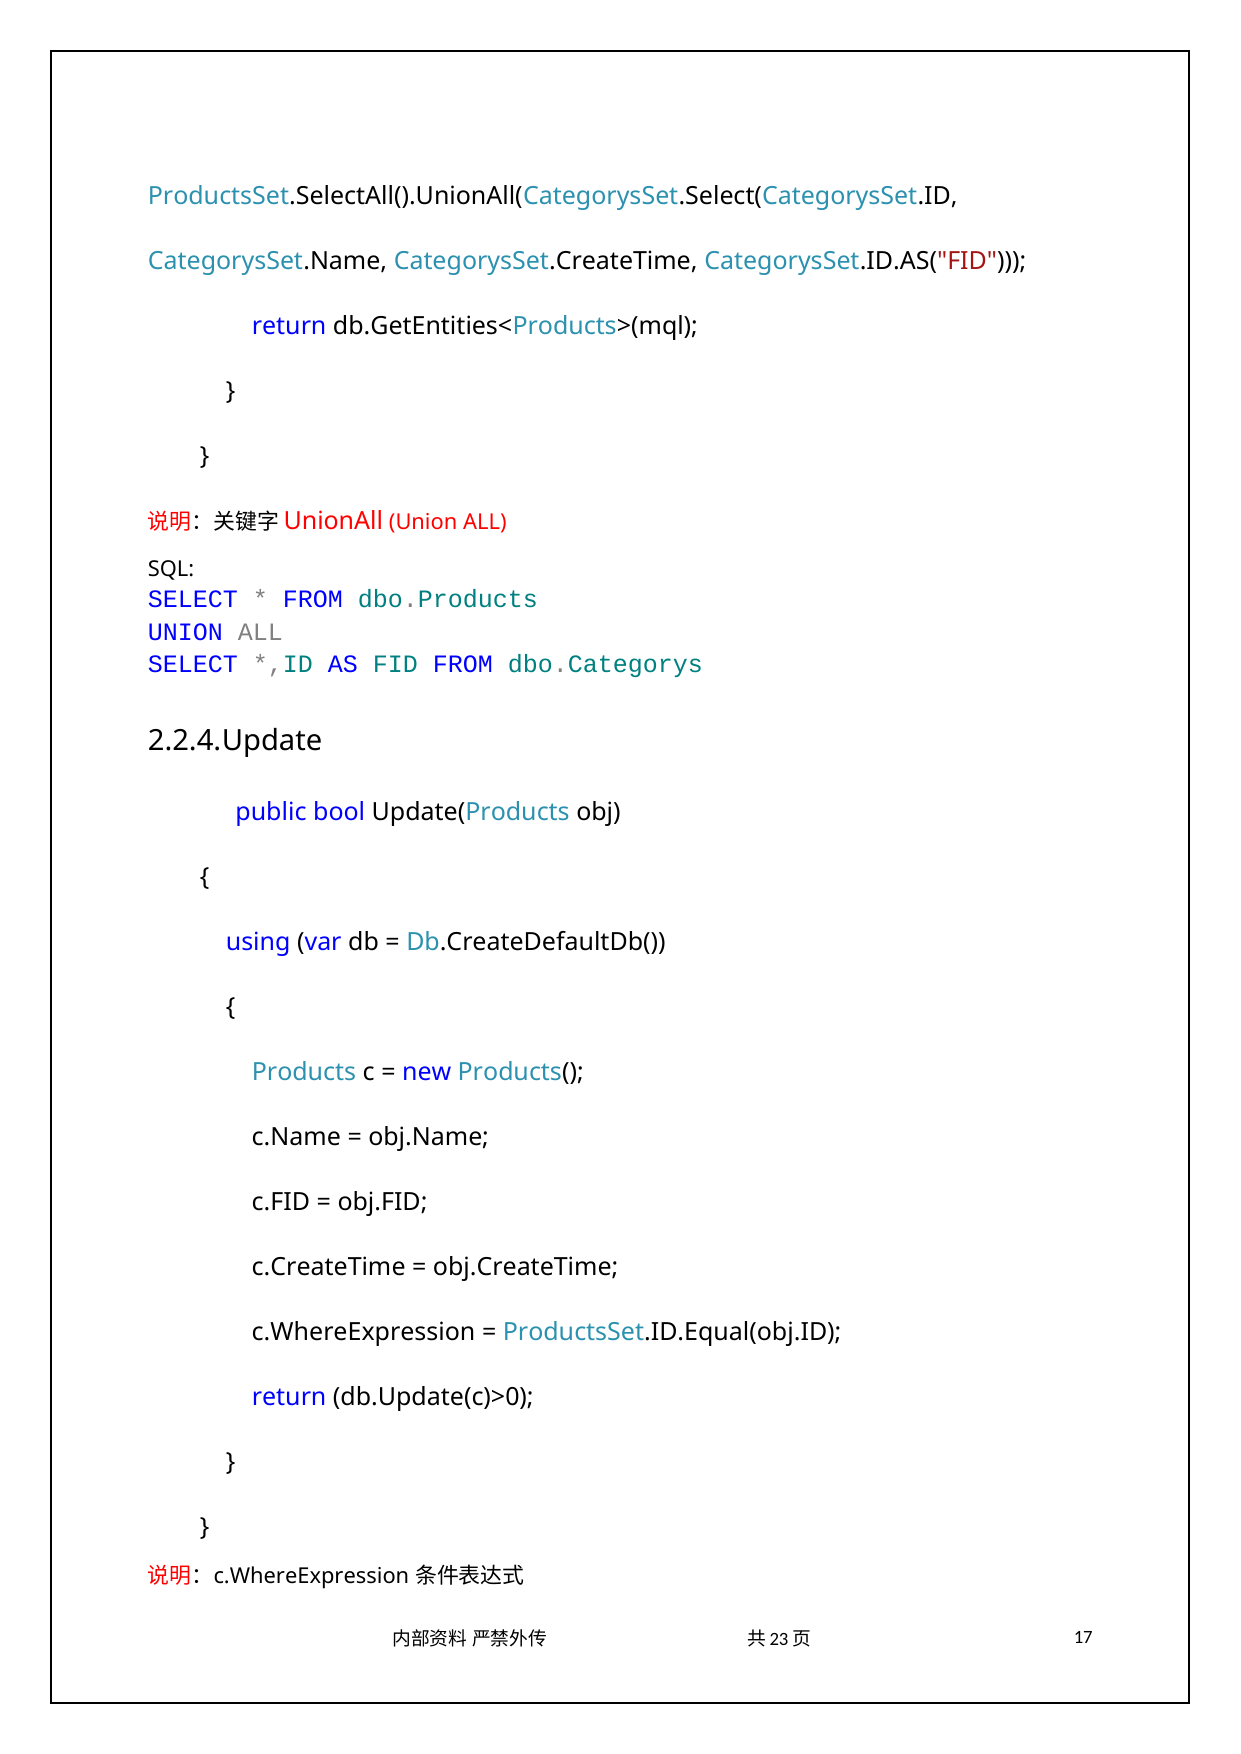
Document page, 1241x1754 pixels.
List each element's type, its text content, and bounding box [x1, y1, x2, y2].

text c.CreateTime = obj.CreateTime; [148, 1233, 1092, 1298]
text } [148, 1428, 1092, 1493]
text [148, 162, 1092, 292]
text } [148, 1493, 1092, 1558]
text SELECT * FROM dbo.Products [148, 584, 1092, 617]
text 说明：c.WhereExpression 条件表达式 [148, 1558, 1092, 1591]
text { [148, 843, 1092, 908]
text Products c = new Products(); [148, 1038, 1092, 1103]
text } [148, 357, 1092, 422]
text 说明：关键字UnionAll (Union ALL) [148, 487, 1092, 552]
text SELECT *,ID AS FID FROM dbo.Categorys [148, 649, 1092, 682]
text } [148, 422, 1092, 487]
text c.WhereExpression = ProductsSet.ID.Equal(obj.ID); [148, 1298, 1092, 1363]
text UNION ALL [148, 617, 1092, 649]
subtitle Update [148, 707, 1092, 772]
text using (var db = Db.CreateDefaultDb()) [148, 908, 1092, 973]
text c.FID = obj.FID; [148, 1168, 1092, 1233]
text public bool Update(Products obj) [191, 778, 1092, 843]
text { [148, 973, 1092, 1038]
text return db.GetEntities<Products>(mql); [148, 292, 1092, 357]
text c.Name = obj.Name; [148, 1103, 1092, 1168]
text return (db.Update(c)>0); [148, 1363, 1092, 1428]
text SQL: [148, 552, 1092, 584]
